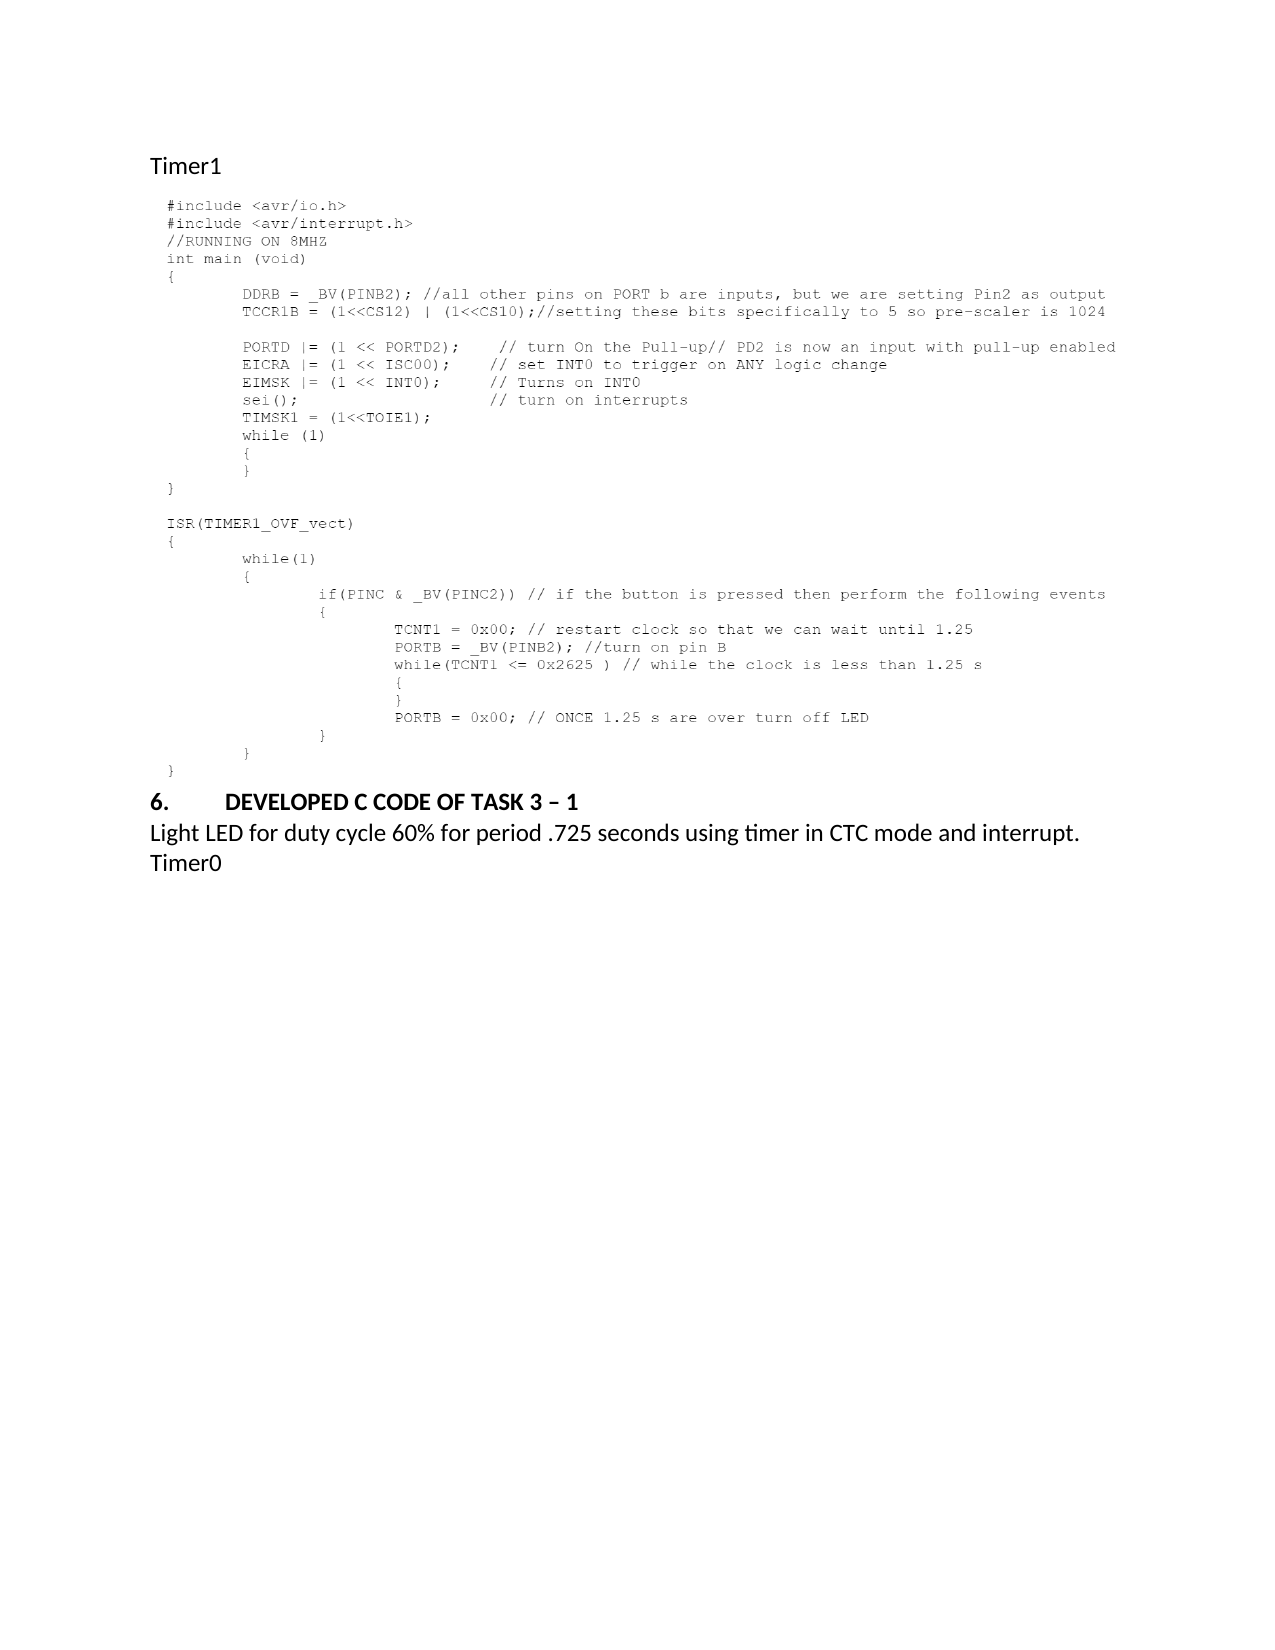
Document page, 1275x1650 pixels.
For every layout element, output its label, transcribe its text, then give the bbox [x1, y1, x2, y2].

picture [150, 180, 1125, 787]
list DEVELOPED C CODE OF TASK 3 – 1 [150, 787, 1125, 817]
text Light LED for duty cycle 60% for period .725 seconds using timer in CTC mode and interrupt. [150, 817, 1125, 847]
text Timer1 [150, 150, 1125, 180]
text Timer0 [150, 847, 1125, 878]
